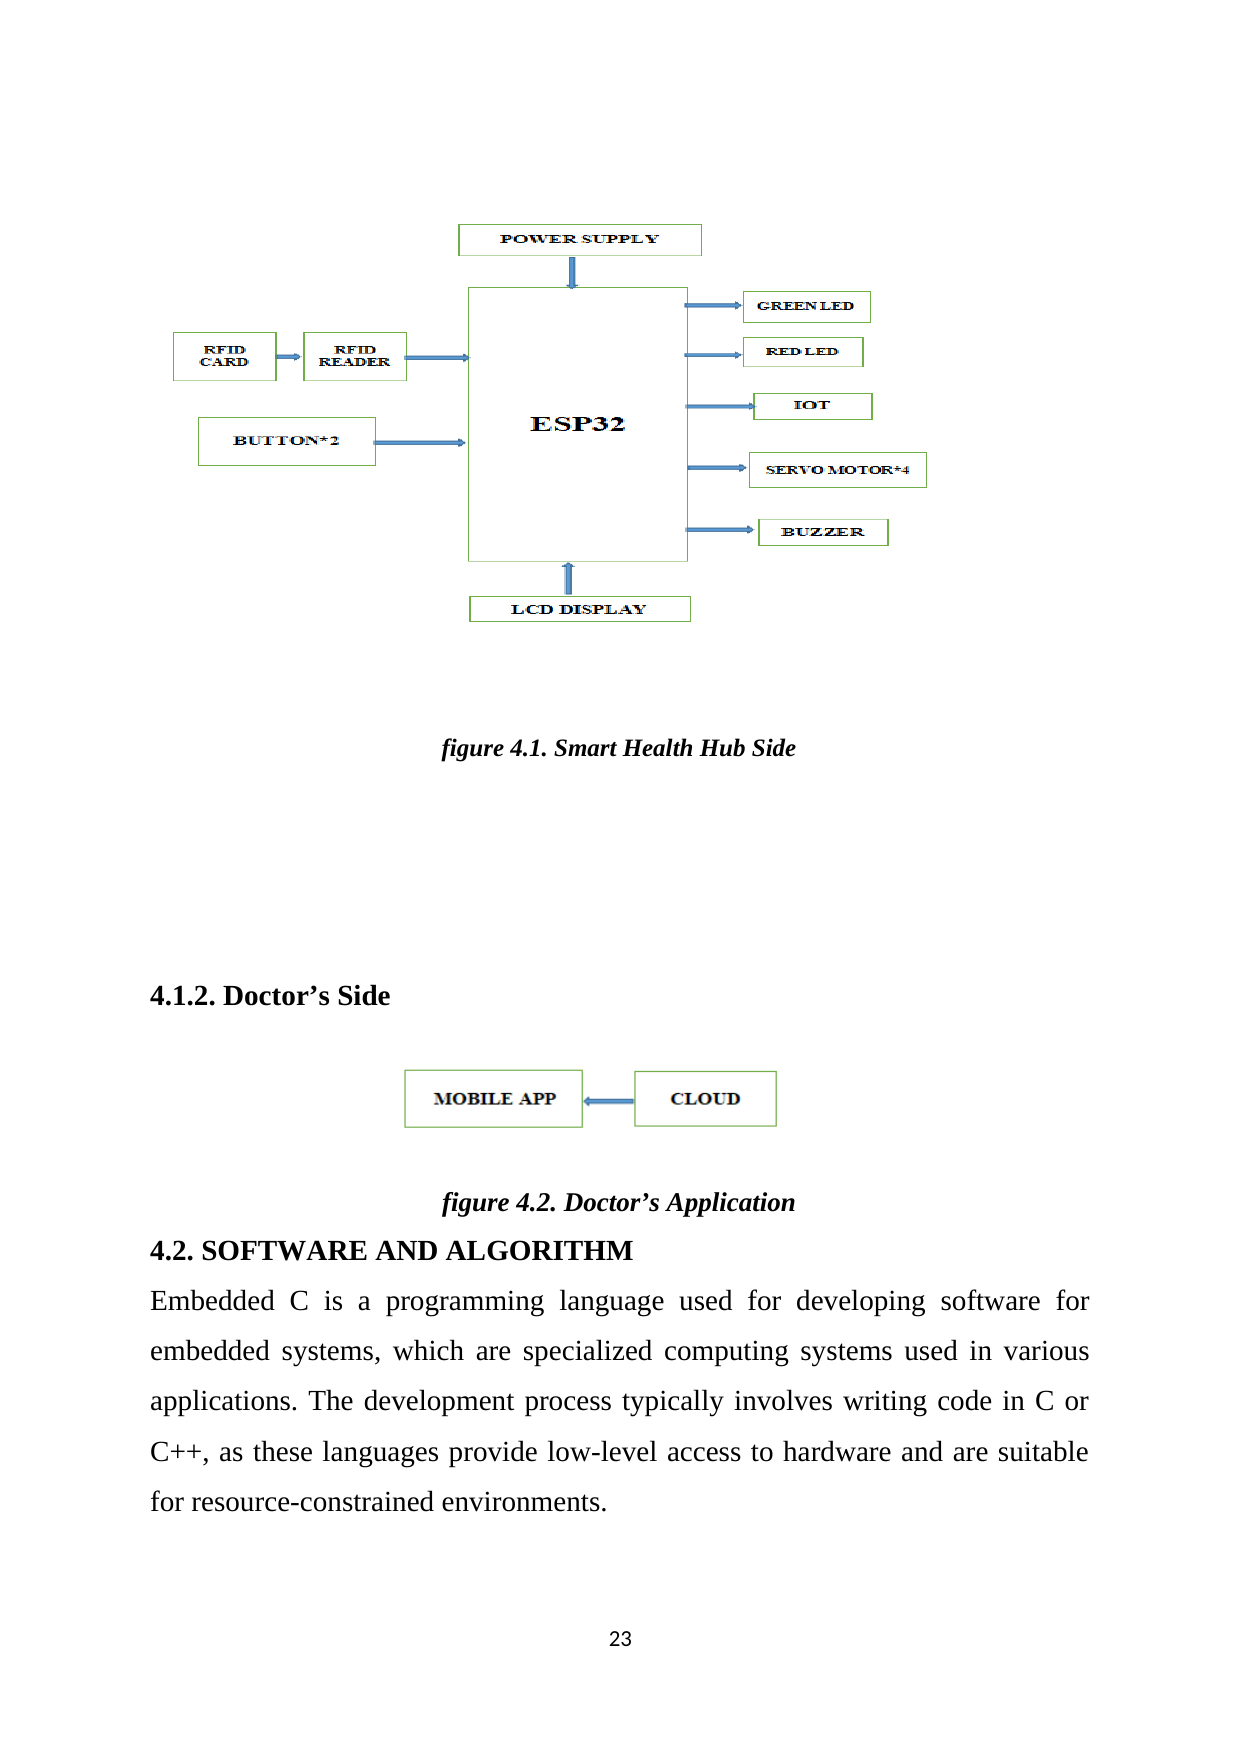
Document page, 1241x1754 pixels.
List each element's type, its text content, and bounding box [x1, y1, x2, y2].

text Embedded C is a programming language used for developing software for embedded systems, which are specialized computing systems used in various applications. The development process typically involves writing code in C or C++, as these languages provide low-level access to hardware and are suitable for resource-constrained environments. [150, 1283, 1090, 1518]
text 4.2. SOFTWARE AND ALGORITHM [150, 1233, 1090, 1266]
picture [150, 200, 1021, 673]
text 4.1.2. Doctor’s Side [150, 978, 1090, 1011]
picture [375, 1028, 813, 1172]
text figure 4.2. Doctor’s Application [150, 1186, 1090, 1217]
text figure 4.1. Smart Health Hub Side [150, 733, 1090, 762]
